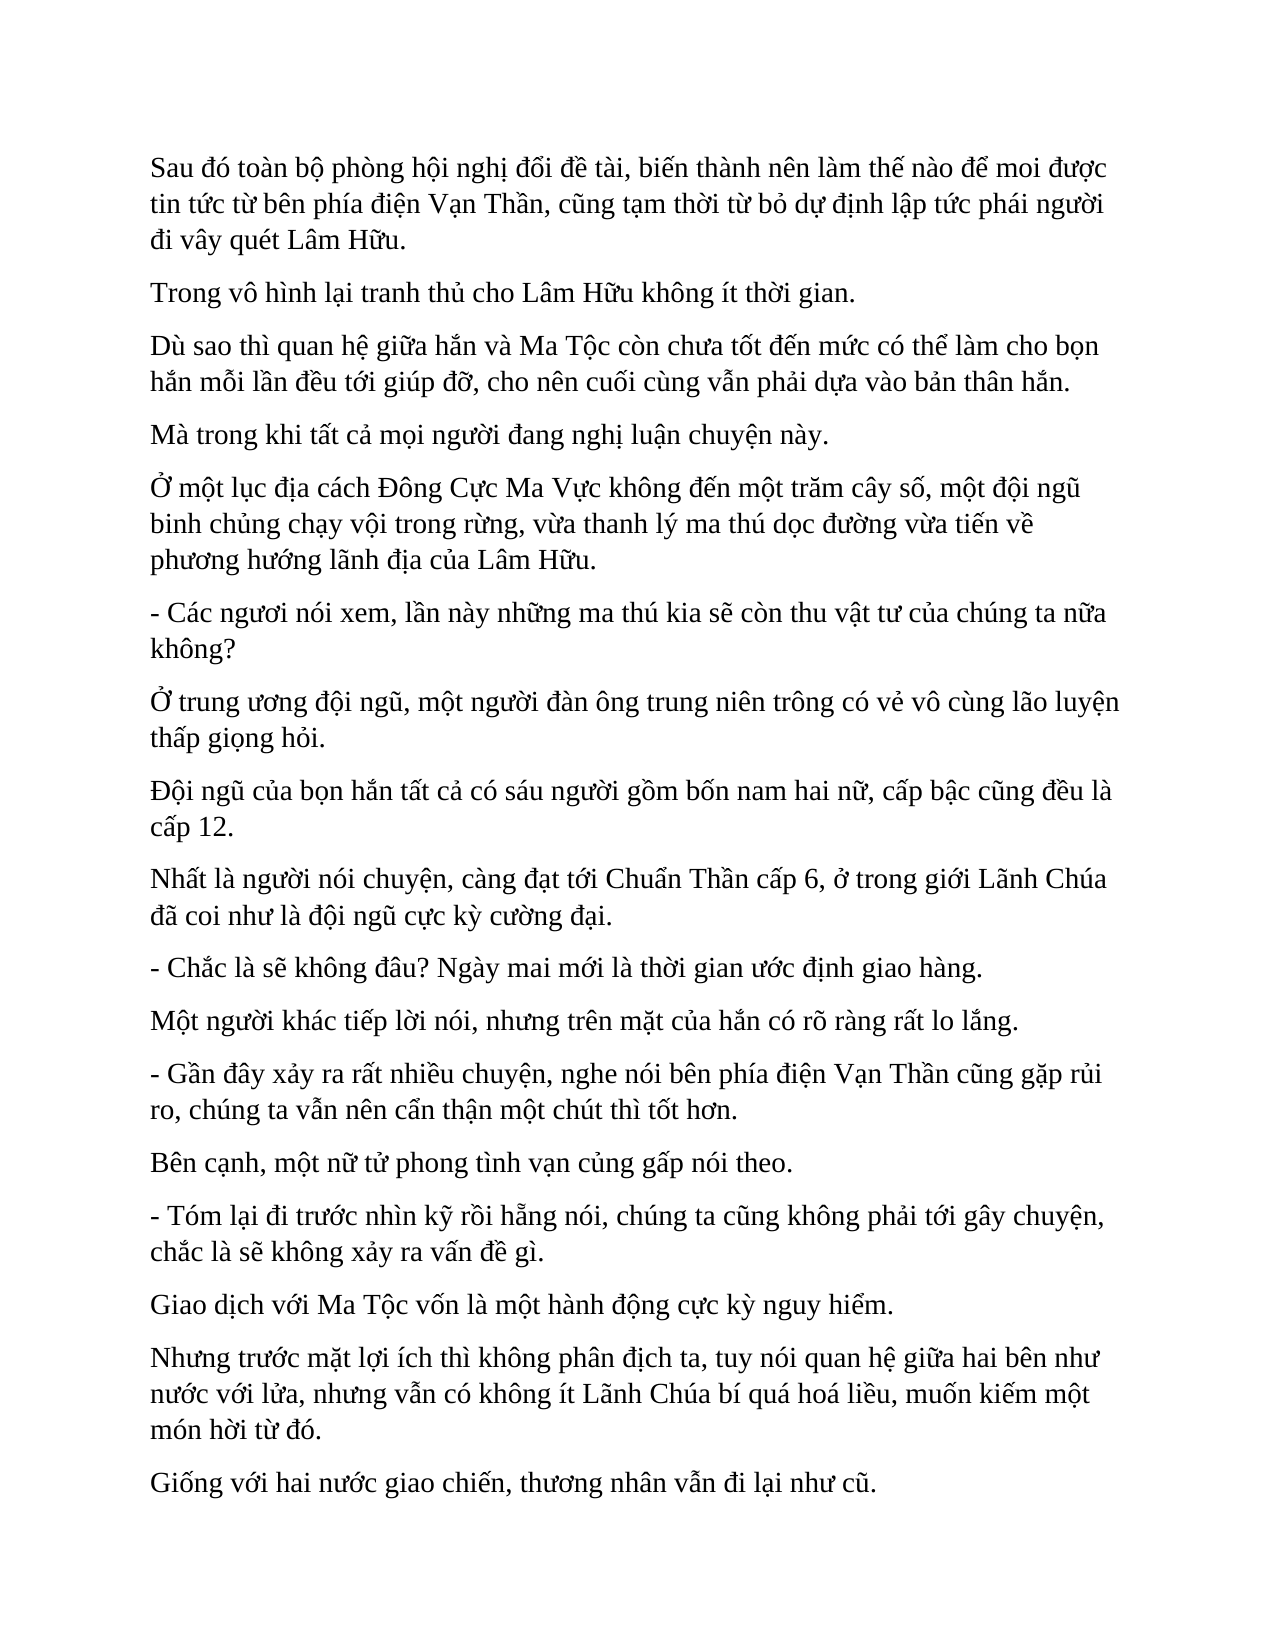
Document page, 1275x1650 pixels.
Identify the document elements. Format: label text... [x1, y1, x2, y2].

text - Chắc là sẽ không đâu? Ngày mai mới là thời gian ước định giao hàng. [150, 951, 1125, 984]
text - Gần đây xảy ra rất nhiều chuyện, nghe nói bên phía điện Vạn Thần cũng gặp rủi ro, chúng ta vẫn nên cẩn thận một chút thì tốt hơn. [150, 1056, 1125, 1126]
text Sau đó toàn bộ phòng hội nghị đổi đề tài, biến thành nên làm thế nào để moi được tin tức từ bên phía điện Vạn Thần, cũng tạm thời từ bỏ dự định lập tức phái người đi vây quét Lâm Hữu. [150, 150, 1125, 256]
text Nhưng trước mặt lợi ích thì không phân địch ta, tuy nói quan hệ giữa hai bên như nước với lửa, nhưng vẫn có không ít Lãnh Chúa bí quá hoá liều, muốn kiếm một món hời từ đó. [150, 1340, 1125, 1446]
text - Tóm lại đi trước nhìn kỹ rồi hẵng nói, chúng ta cũng không phải tới gây chuyện, chắc là sẽ không xảy ra vấn đề gì. [150, 1198, 1125, 1268]
text Ở trung ương đội ngũ, một người đàn ông trung niên trông có vẻ vô cùng lão luyện thấp giọng hỏi. [150, 684, 1125, 753]
text Một người khác tiếp lời nói, nhưng trên mặt của hắn có rõ ràng rất lo lắng. [150, 1003, 1125, 1037]
text Đội ngũ của bọn hắn tất cả có sáu người gồm bốn nam hai nữ, cấp bậc cũng đều là cấp 12. [150, 773, 1125, 842]
text Dù sao thì quan hệ giữa hắn và Ma Tộc còn chưa tốt đến mức có thể làm cho bọn hắn mỗi lần đều tới giúp đỡ, cho nên cuối cùng vẫn phải dựa vào bản thân hắn. [150, 328, 1125, 398]
text Giao dịch với Ma Tộc vốn là một hành động cực kỳ nguy hiểm. [150, 1287, 1125, 1321]
text Trong vô hình lại tranh thủ cho Lâm Hữu không ít thời gian. [150, 275, 1125, 309]
text - Các ngươi nói xem, lần này những ma thú kia sẽ còn thu vật tư của chúng ta nữa không? [150, 595, 1125, 664]
text Ở một lục địa cách Đông Cực Ma Vực không đến một trăm cây số, một đội ngũ binh chủng chạy vội trong rừng, vừa thanh lý ma thú dọc đường vừa tiến về phương hướng lãnh địa của Lâm Hữu. [150, 470, 1125, 576]
text Giống với hai nước giao chiến, thương nhân vẫn đi lại như cũ. [150, 1465, 1125, 1498]
text Mà trong khi tất cả mọi người đang nghị luận chuyện này. [150, 417, 1125, 450]
text Bên cạnh, một nữ tử phong tình vạn củng gấp nói theo. [150, 1145, 1125, 1179]
text Nhất là người nói chuyện, càng đạt tới Chuẩn Thần cấp 6, ở trong giới Lãnh Chúa đã coi như là đội ngũ cực kỳ cường đại. [150, 862, 1125, 931]
